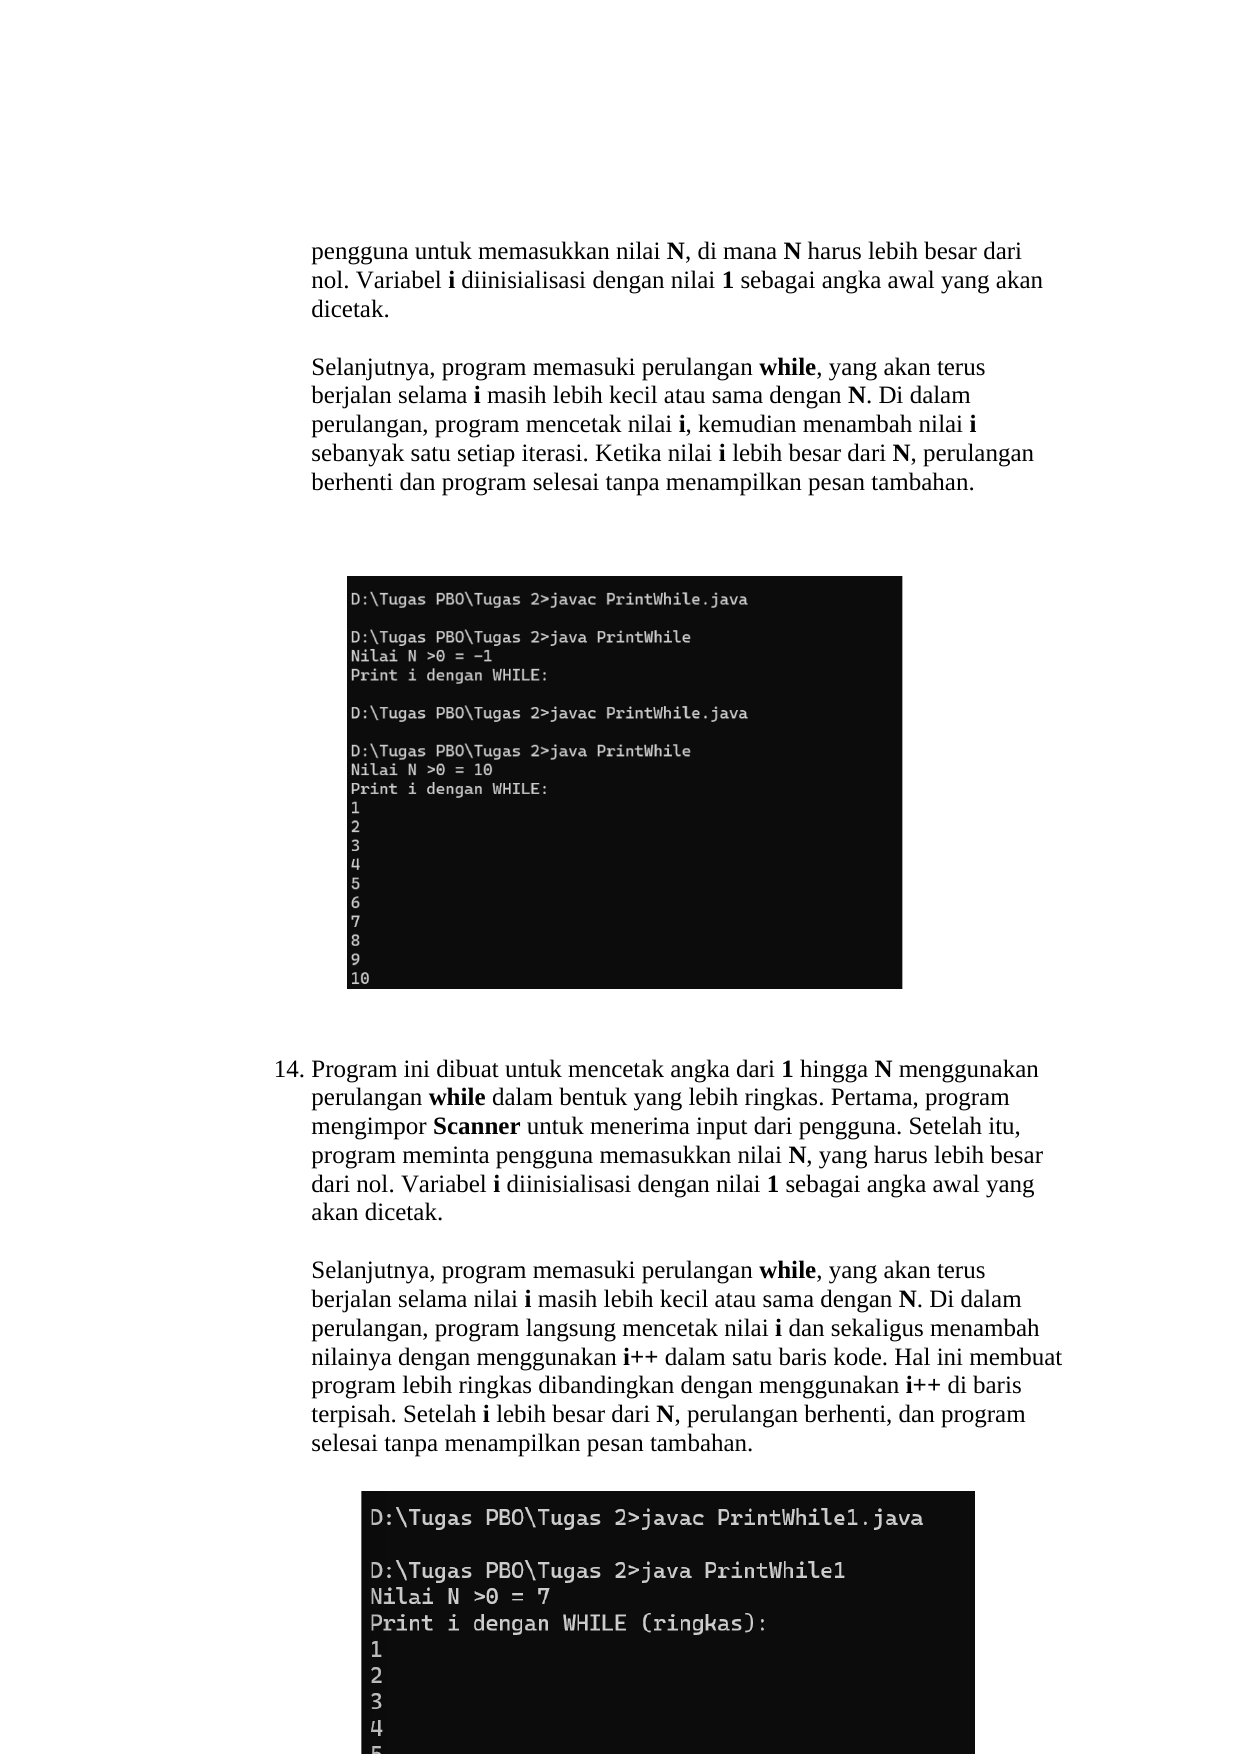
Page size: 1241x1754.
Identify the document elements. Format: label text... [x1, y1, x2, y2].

text Selanjutnya, program memasuki perulangan while, yang akan terus berjalan selama i masih lebih kecil atau sama dengan N. Di dalam perulangan, program mencetak nilai i, kemudian menambah nilai i sebanyak satu setiap iterasi. Ketika nilai i lebih besar dari N, perulangan berhenti dan program selesai tanpa menampilkan pesan tambahan. [311, 352, 1063, 495]
picture [361, 1491, 975, 1754]
picture [347, 576, 903, 989]
text Selanjutnya, program memasuki perulangan while, yang akan terus berjalan selama nilai i masih lebih kecil atau sama dengan N. Di dalam perulangan, program langsung mencetak nilai i dan sekaligus menambah nilainya dengan menggunakan i++ dalam satu baris kode. Hal ini membuat program lebih ringkas dibandingkan dengan menggunakan i++ di baris terpisah. Setelah i lebih besar dari N, perulangan berhenti, dan program selesai tanpa menampilkan pesan tambahan. [311, 1255, 1063, 1457]
list Program ini dibuat untuk mencetak angka dari 1 hingga N menggunakan perulangan while dalam bentuk yang lebih ringkas. Pertama, program mengimpor Scanner untuk menerima input dari pengguna. Setelah itu, program meminta pengguna memasukkan nilai N, yang harus lebih besar dari nol. Variabel i diinisialisasi dengan nilai 1 sebagai angka awal yang akan dicetak. [274, 1054, 1063, 1226]
